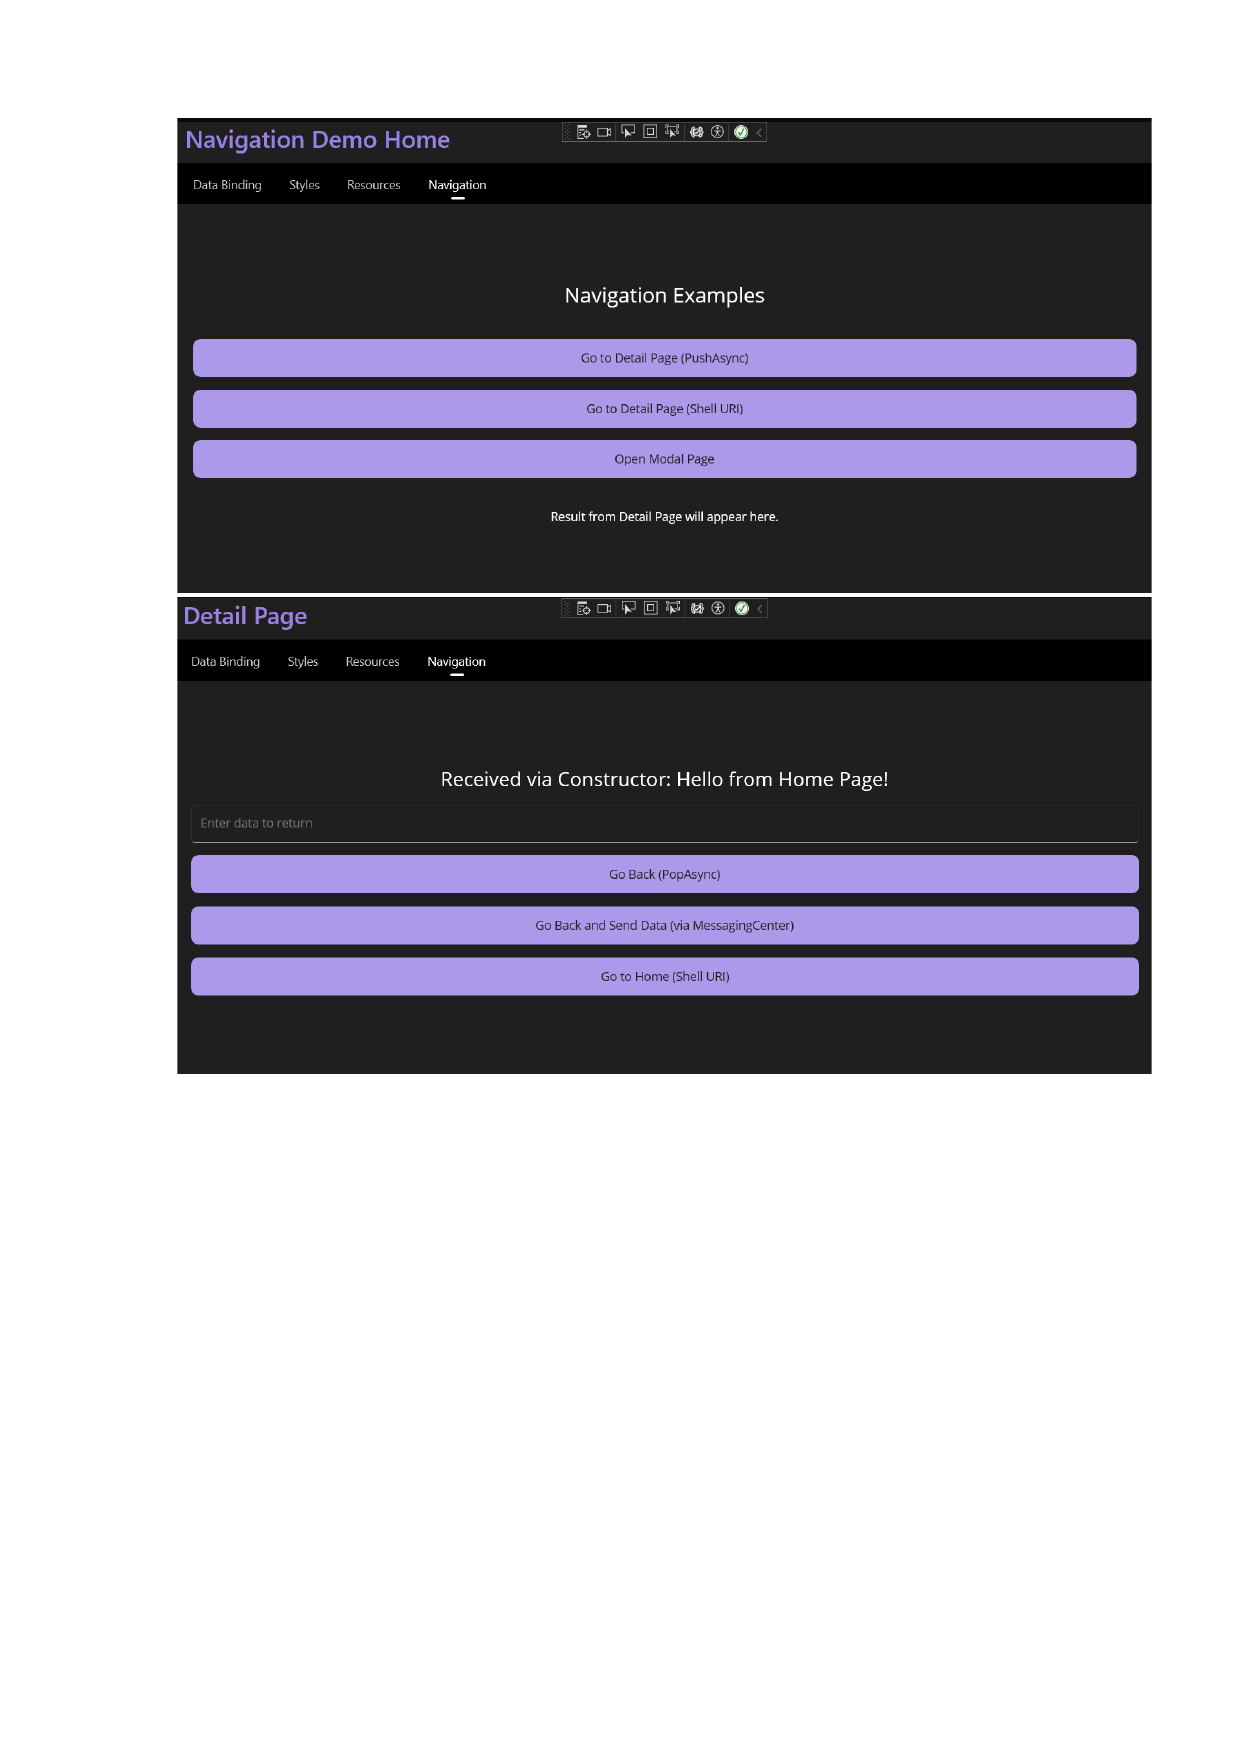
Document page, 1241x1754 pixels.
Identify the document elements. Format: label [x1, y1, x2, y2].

picture [177, 118, 1152, 593]
picture [177, 597, 1152, 1074]
